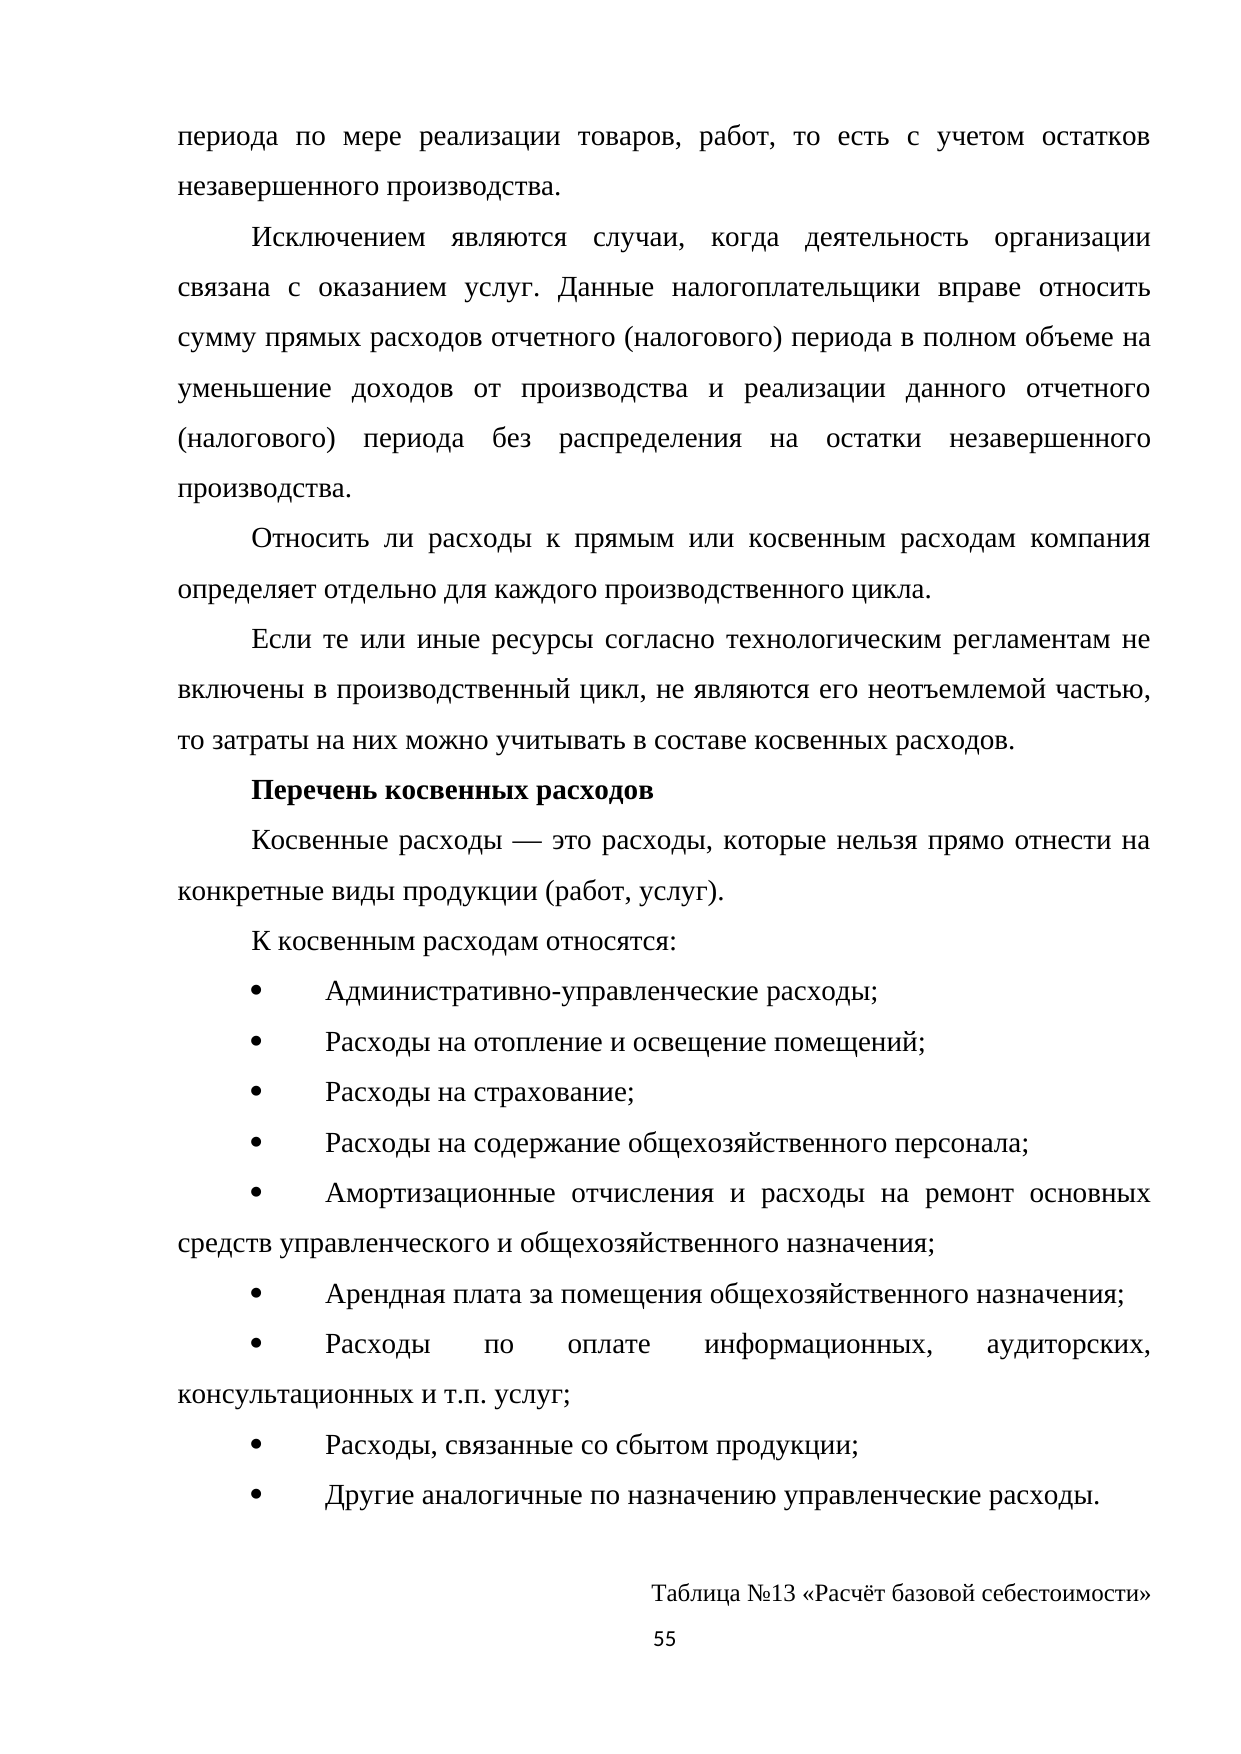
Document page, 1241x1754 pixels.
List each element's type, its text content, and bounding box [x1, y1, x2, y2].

text Косвенные расходы — это расходы, которые нельзя прямо отнести на конкретные виды продукции (работ, услуг). [177, 822, 1152, 906]
list Другие аналогичные по назначению управленческие расходы. [177, 1477, 1152, 1511]
list Арендная плата за помещения общехозяйственного назначения; [177, 1276, 1152, 1309]
list Расходы на отопление и освещение помещений; [177, 1024, 1152, 1057]
list Расходы по оплате информационных, аудиторских, консультационных и т.п. услуг; [177, 1326, 1152, 1410]
text Таблица №13 «Расчёт базовой себестоимости» [215, 1578, 1152, 1607]
list Расходы, связанные со сбытом продукции; [177, 1427, 1152, 1461]
list Расходы на содержание общехозяйственного персонала; [177, 1125, 1152, 1158]
list Амортизационные отчисления и расходы на ремонт основных средств управленческого и общехозяйственного назначения; [177, 1175, 1152, 1259]
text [177, 118, 1152, 202]
text К косвенным расходам относятся: [177, 923, 1152, 957]
list Расходы на страхование; [177, 1074, 1152, 1108]
text Исключением являются случаи, когда деятельность организации связана с оказанием услуг. Данные налогоплательщики вправе относить сумму прямых расходов отчетного (налогового) периода в полном объеме на уменьшение доходов от производства и реализации данного отчетного (налогового) периода без распределения на остатки незавершенного производства. [177, 219, 1152, 504]
text Относить ли расходы к прямым или косвенным расходам компания определяет отдельно для каждого производственного цикла. [177, 521, 1152, 604]
text Если те или иные ресурсы согласно технологическим регламентам не включены в производственный цикл, не являются его неотъемлемой частью, то затраты на них можно учитывать в составе косвенных расходов. [177, 621, 1152, 755]
text Перечень косвенных расходов [177, 772, 1152, 806]
list Административно-управленческие расходы; [177, 973, 1152, 1007]
